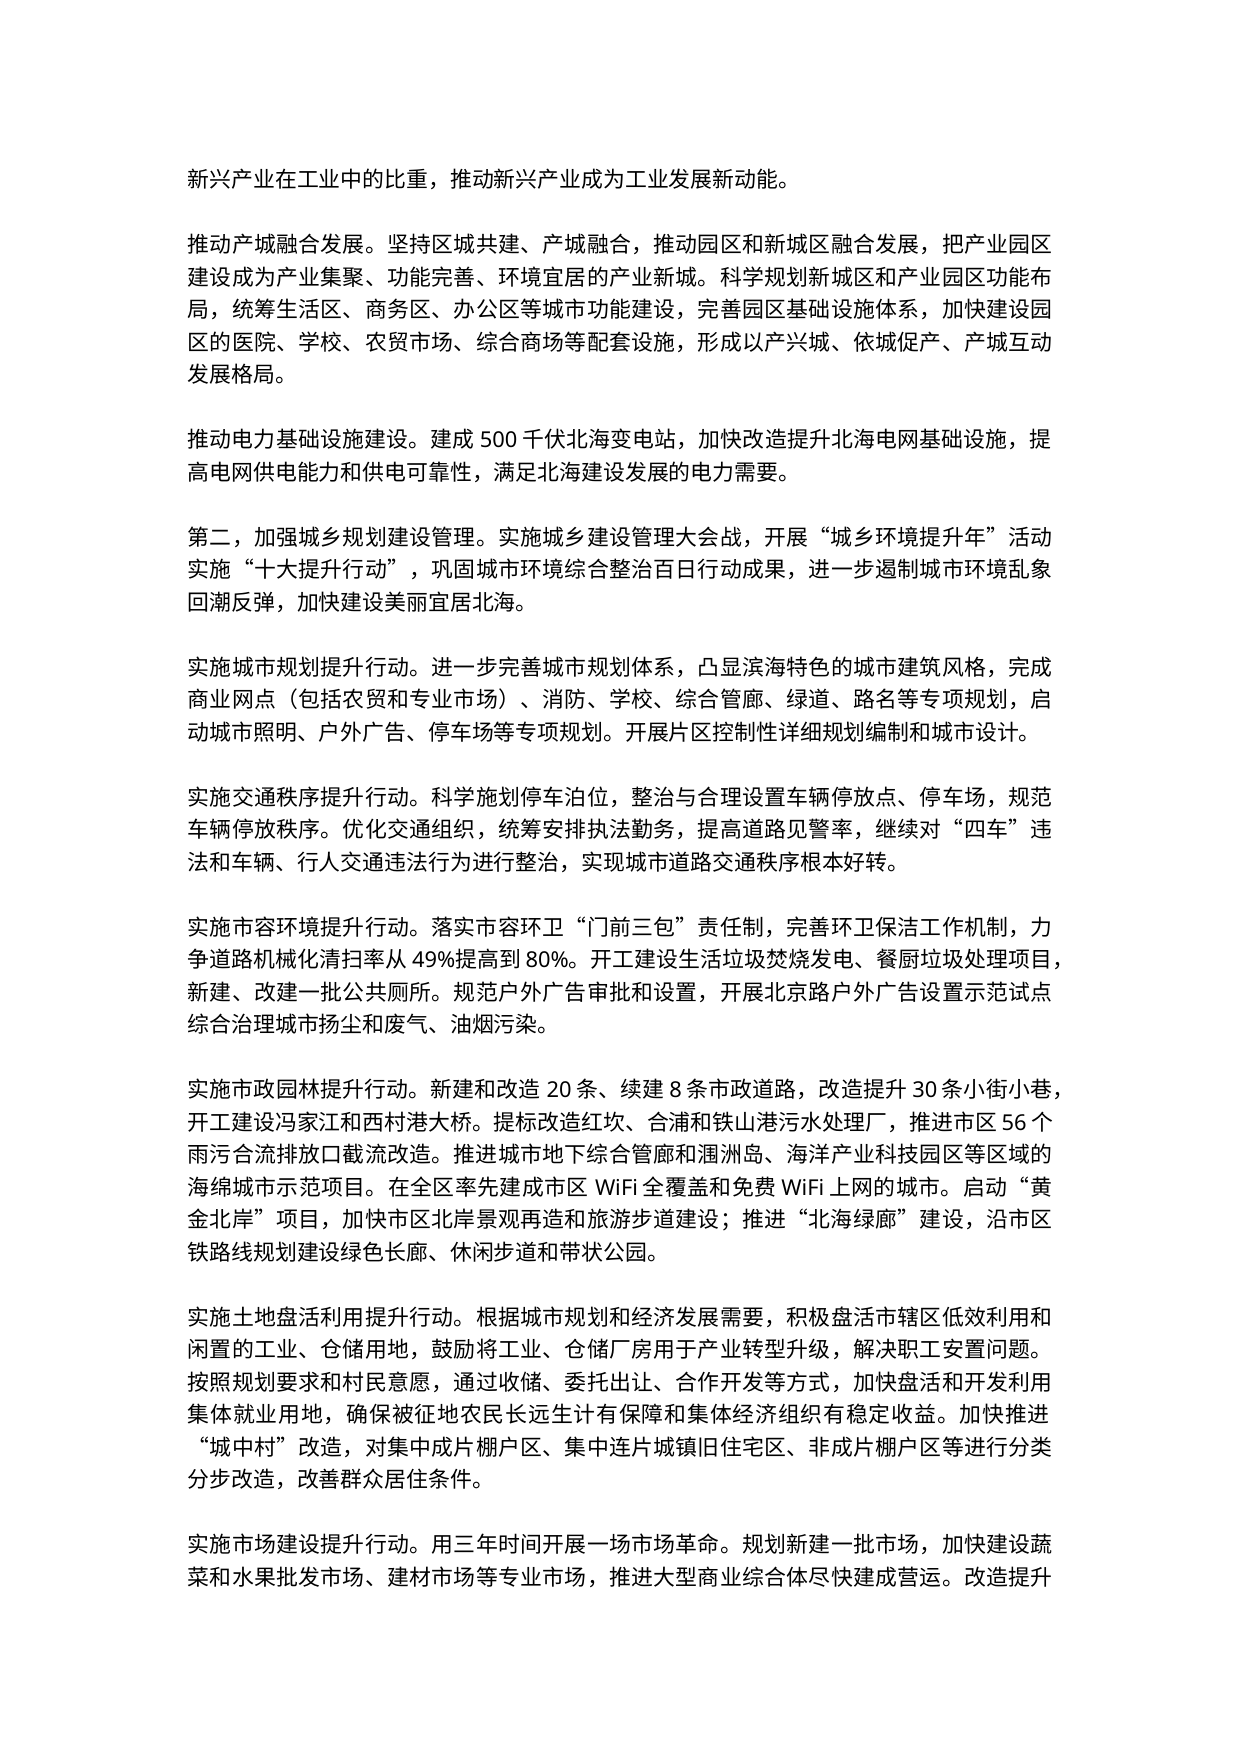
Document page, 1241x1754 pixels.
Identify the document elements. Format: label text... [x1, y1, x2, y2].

text 实施市容环境提升行动。落实市容环卫“门前三包”责任制，完善环卫保洁工作机制，力争道路机械化清扫率从49%提高到80%。开工建设生活垃圾焚烧发电、餐厨垃圾处理项目，新建、改建一批公共厕所。规范户外广告审批和设置，开展北京路户外广告设置示范试点。综合治理城市扬尘和废气、油烟污染。 [187, 909, 1053, 1039]
text 推动电力基础设施建设。建成500千伏北海变电站，加快改造提升北海电网基础设施，提高电网供电能力和供电可靠性，满足北海建设发展的电力需要。 [187, 422, 1053, 487]
text 实施交通秩序提升行动。科学施划停车泊位，整治与合理设置车辆停放点、停车场，规范车辆停放秩序。优化交通组织，统筹安排执法勤务，提高道路见警率，继续对“四车”违法和车辆、行人交通违法行为进行整治，实现城市道路交通秩序根本好转。 [187, 779, 1053, 877]
text 第二，加强城乡规划建设管理。实施城乡建设管理大会战，开展“城乡环境提升年”活动，实施“十大提升行动”，巩固城市环境综合整治百日行动成果，进一步遏制城市环境乱象回潮反弹，加快建设美丽宜居北海。 [187, 519, 1053, 617]
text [187, 1527, 1053, 1592]
text 实施城市规划提升行动。进一步完善城市规划体系，凸显滨海特色的城市建筑风格，完成商业网点（包括农贸和专业市场）、消防、学校、综合管廊、绿道、路名等专项规划，启动城市照明、户外广告、停车场等专项规划。开展片区控制性详细规划编制和城市设计。 [187, 649, 1053, 747]
text 推动产城融合发展。坚持区城共建、产城融合，推动园区和新城区融合发展，把产业园区建设成为产业集聚、功能完善、环境宜居的产业新城。科学规划新城区和产业园区功能布局，统筹生活区、商务区、办公区等城市功能建设，完善园区基础设施体系，加快建设园区的医院、学校、农贸市场、综合商场等配套设施，形成以产兴城、依城促产、产城互动发展格局。 [187, 227, 1053, 389]
text 实施土地盘活利用提升行动。根据城市规划和经济发展需要，积极盘活市辖区低效利用和闲置的工业、仓储用地，鼓励将工业、仓储厂房用于产业转型升级，解决职工安置问题。按照规划要求和村民意愿，通过收储、委托出让、合作开发等方式，加快盘活和开发利用集体就业用地，确保被征地农民长远生计有保障和集体经济组织有稳定收益。加快推进“城中村”改造，对集中成片棚户区、集中连片城镇旧住宅区、非成片棚户区等进行分类、分步改造，改善群众居住条件。 [187, 1299, 1053, 1494]
text 实施市政园林提升行动。新建和改造20条、续建8条市政道路，改造提升30条小街小巷，开工建设冯家江和西村港大桥。提标改造红坎、合浦和铁山港污水处理厂，推进市区56个雨污合流排放口截流改造。推进城市地下综合管廊和涠洲岛、海洋产业科技园区等区域的海绵城市示范项目。在全区率先建成市区WiFi全覆盖和免费WiFi上网的城市。启动“黄金北岸”项目，加快市区北岸景观再造和旅游步道建设；推进“北海绿廊”建设，沿市区铁路线规划建设绿色长廊、休闲步道和带状公园。 [187, 1072, 1053, 1267]
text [187, 162, 1053, 194]
